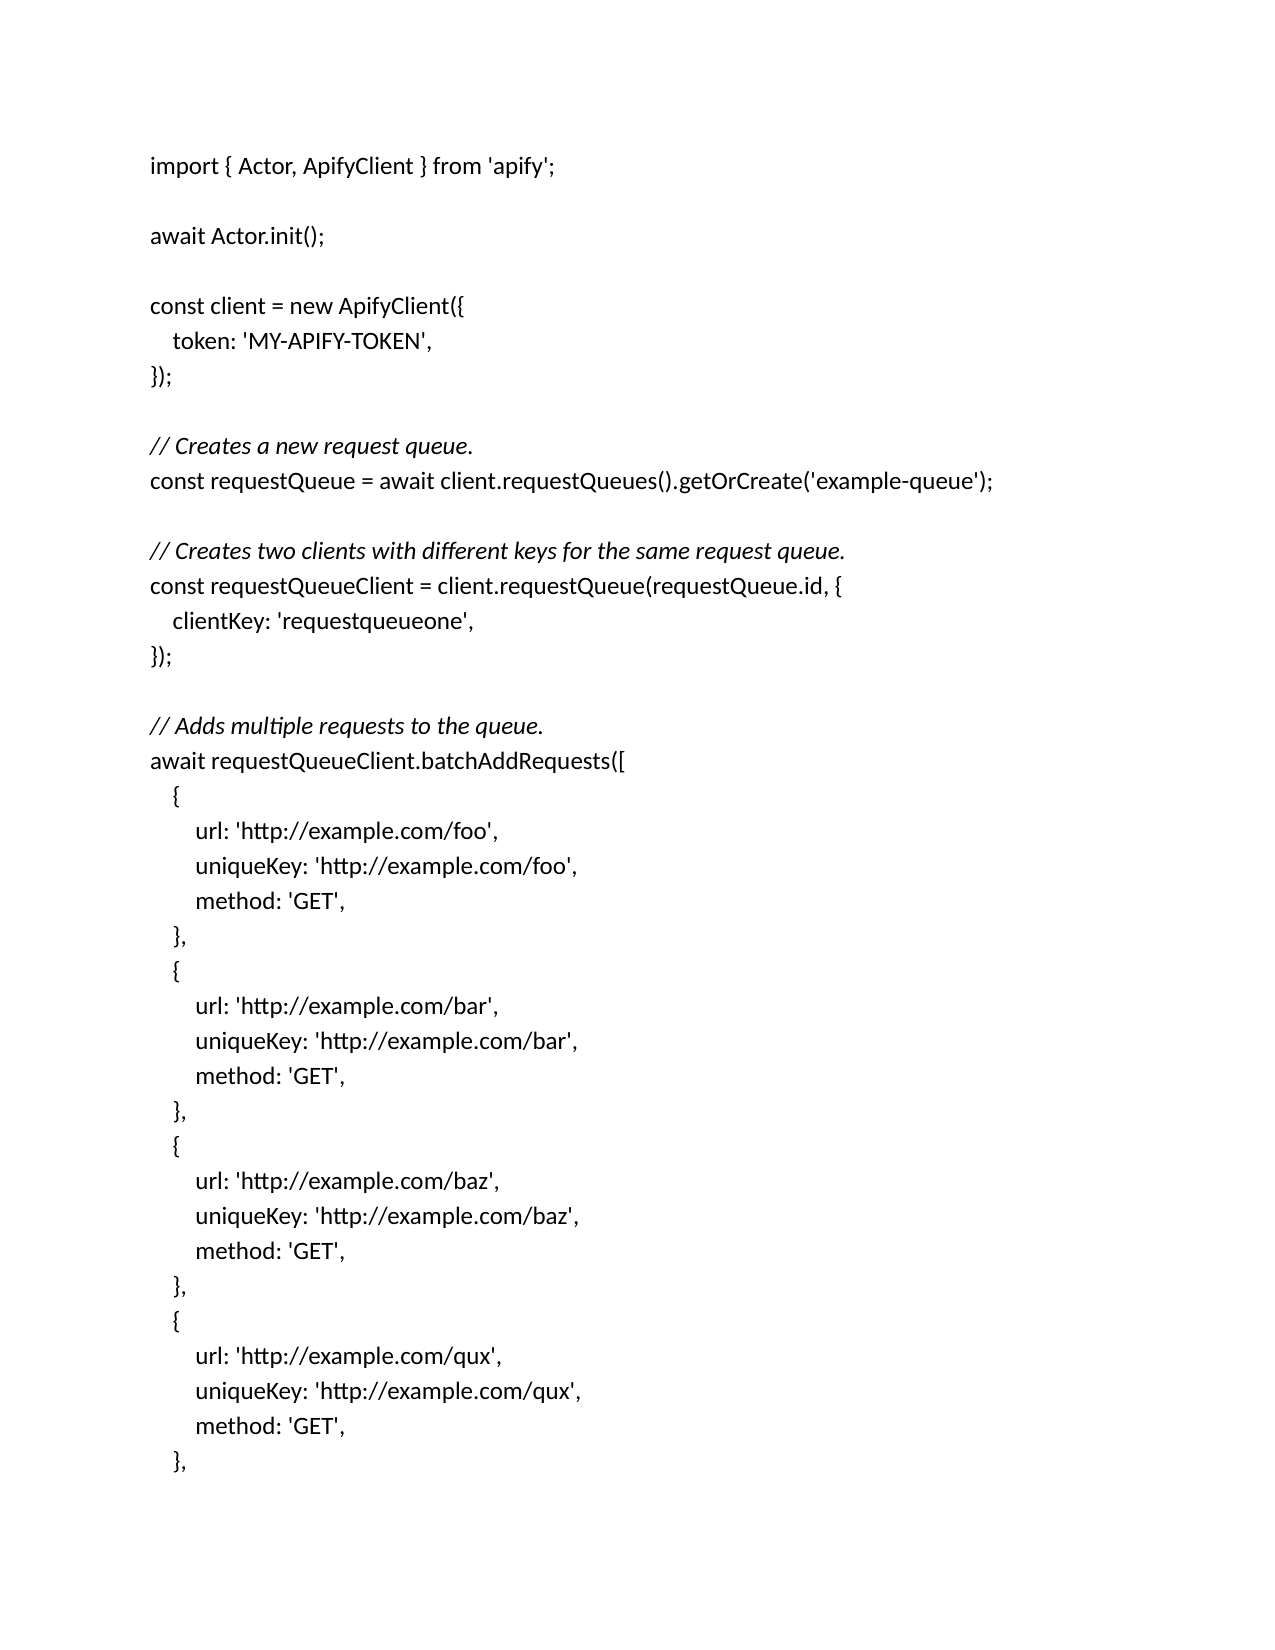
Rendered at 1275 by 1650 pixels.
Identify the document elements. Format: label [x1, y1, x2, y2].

text [150, 150, 1125, 1476]
